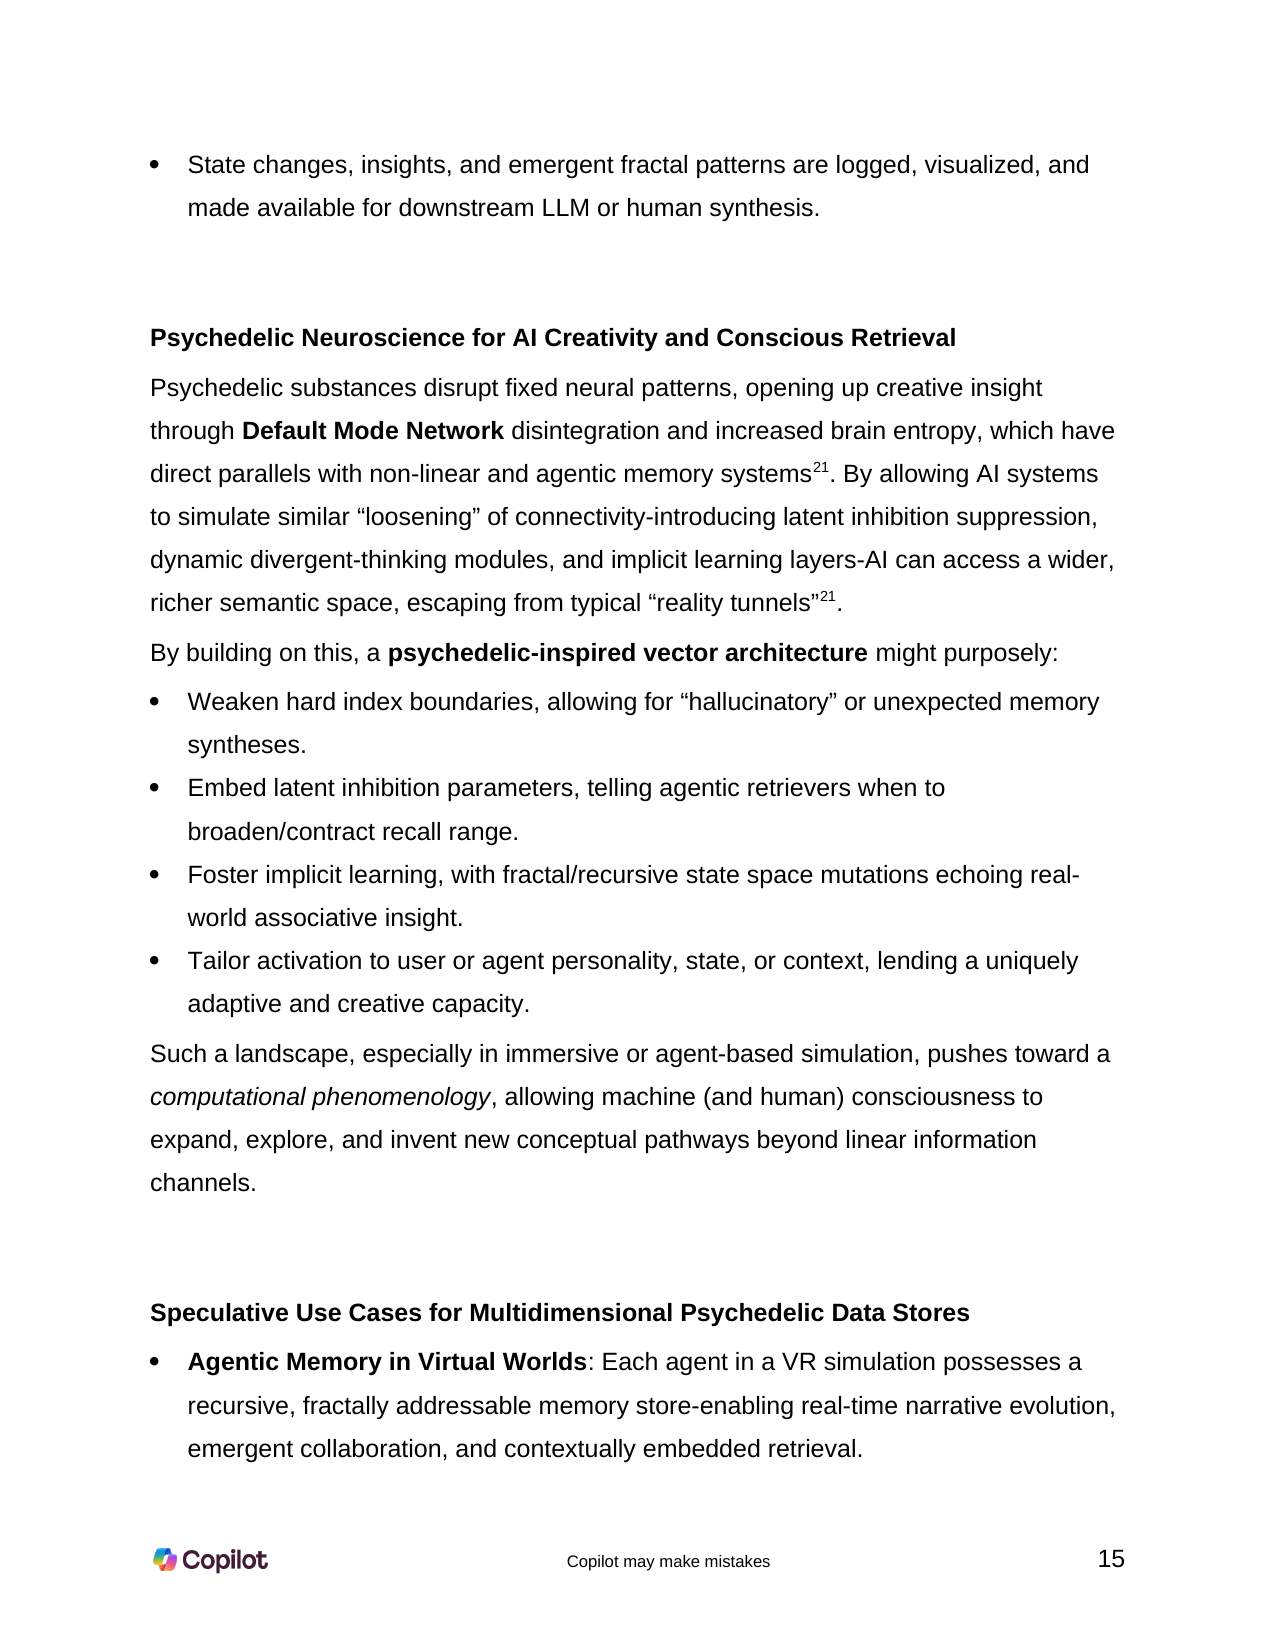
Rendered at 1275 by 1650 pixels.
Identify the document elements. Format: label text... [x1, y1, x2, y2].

list Agentic Memory in Virtual Worlds: Each agent in a VR simulation possesses a recursive, fractally addressable memory store-enabling real-time narrative evolution, emergent collaboration, and contextually embedded retrieval. [150, 1347, 1125, 1462]
list Foster implicit learning, with fractal/recursive state space mutations echoing real-world associative insight. [150, 860, 1125, 932]
list Weaken hard index boundaries, allowing for “hallucinatory” or unexpected memory syntheses. [150, 687, 1125, 759]
text Psychedelic substances disrupt fixed neural patterns, opening up creative insight through Default Mode Network disintegration and increased brain entropy, which have direct parallels with non-linear and agentic memory systems21. By allowing AI systems to simulate similar “loosening” of connectivity-introducing latent inhibition suppression, dynamic divergent-thinking modules, and implicit learning layers-AI can access a wider, richer semantic space, escaping from typical “reality tunnels”21. [150, 373, 1125, 617]
text By building on this, a psychedelic-inspired vector architecture might purposely: [150, 638, 1125, 666]
subtitle Psychedelic Neuroscience for AI Creativity and Conscious Retrieval [150, 323, 1125, 352]
picture [150, 1546, 270, 1576]
list Tailor activation to user or agent personality, state, or context, lending a uniquely adaptive and creative capacity. [150, 946, 1125, 1018]
list State changes, insights, and emergent fractal patterns are logged, visualized, and made available for downstream LLM or human synthesis. [150, 150, 1125, 222]
subtitle Speculative Use Cases for Multidimensional Psychedelic Data Stores [150, 1298, 1125, 1327]
list Embed latent inhibition parameters, telling agentic retrievers when to broaden/contract recall range. [150, 773, 1125, 845]
text Such a landscape, especially in immersive or agent-based simulation, pushes toward a computational phenomenology, allowing machine (and human) consciousness to expand, explore, and invent new conceptual pathways beyond linear information channels. [150, 1039, 1125, 1197]
